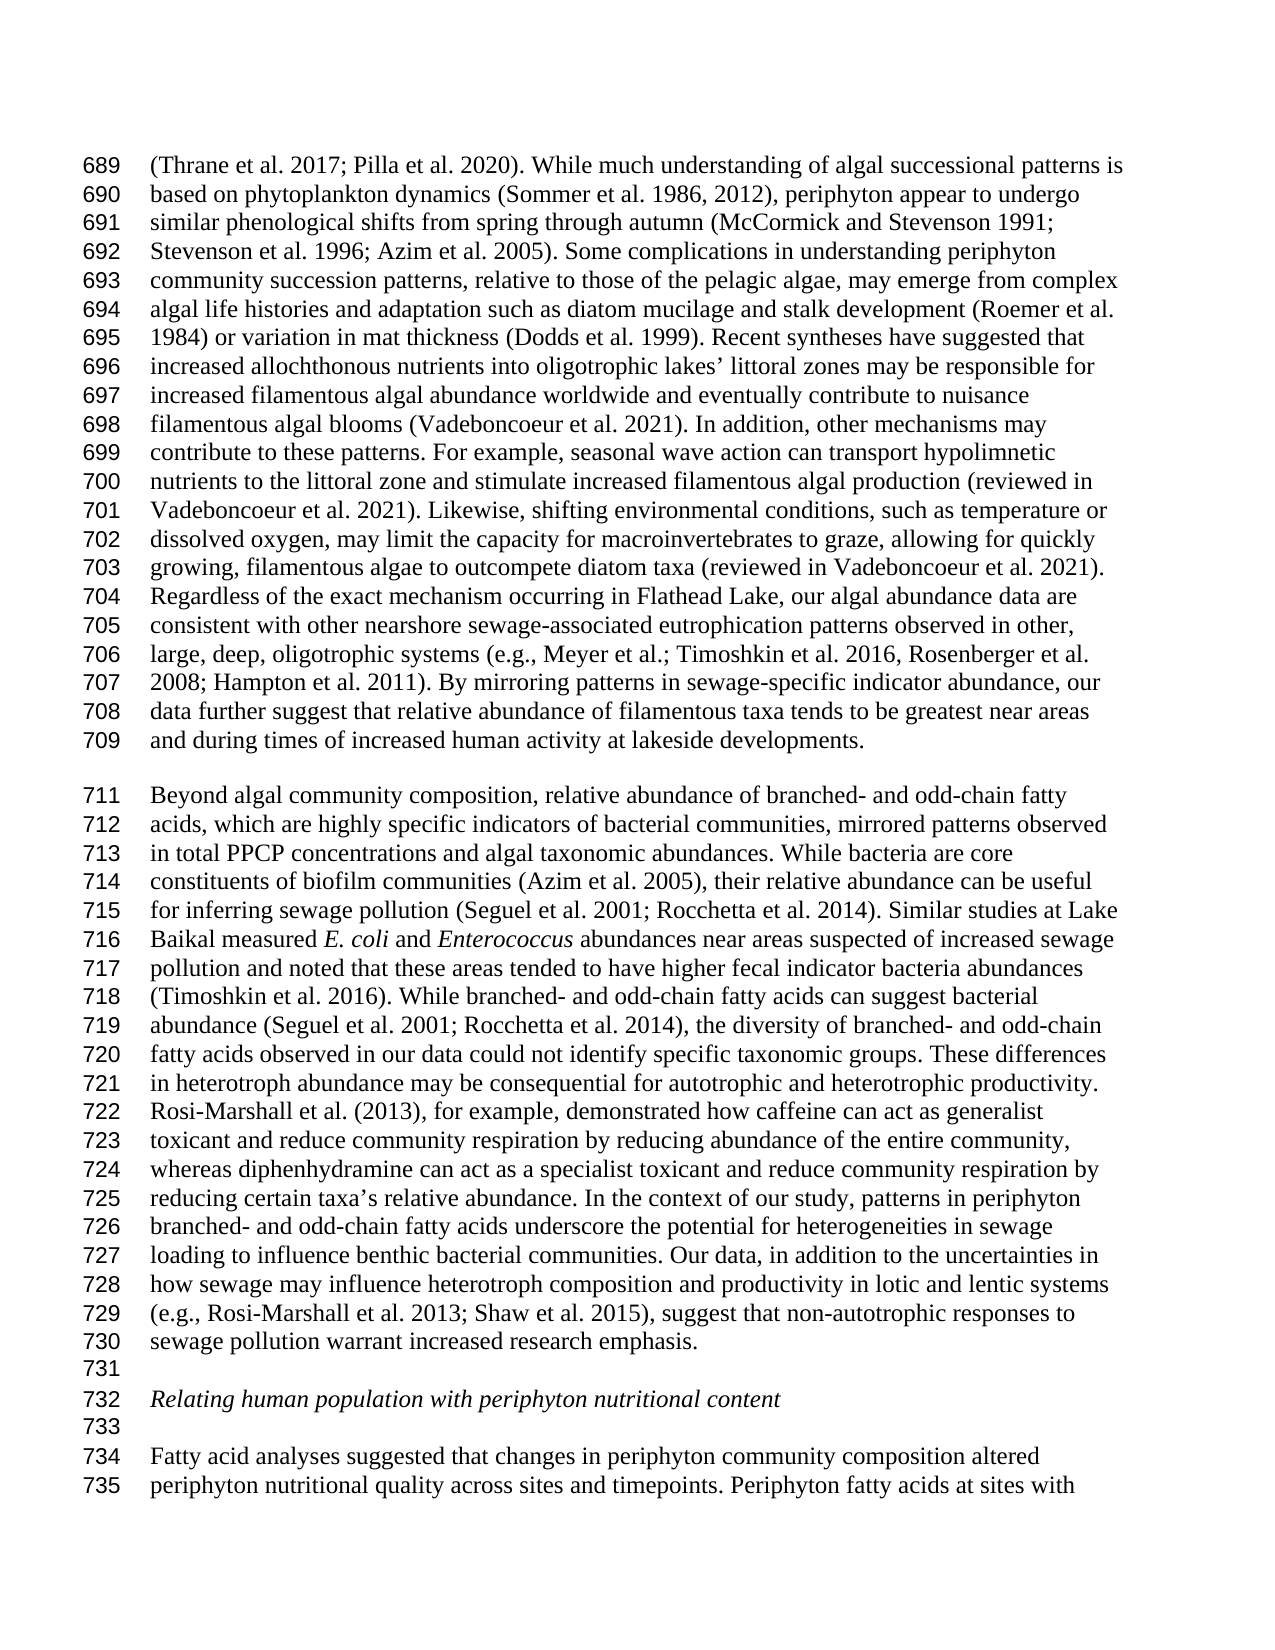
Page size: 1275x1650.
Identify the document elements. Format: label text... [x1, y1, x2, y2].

text Relating human population with periphyton nutritional content [150, 1384, 1125, 1413]
text Beyond algal community composition, relative abundance of branched- and odd-chain fatty acids, which are highly specific indicators of bacterial communities, mirrored patterns observed in total PPCP concentrations and algal taxonomic abundances. While bacteria are core constituents of biofilm communities (Azim et al. 2005), their relative abundance can be useful for inferring sewage pollution (Seguel et al. 2001; Rocchetta et al. 2014). Similar studies at Lake Baikal measured E. coli and Enterococcus abundances near areas suspected of increased sewage pollution and noted that these areas tended to have higher fecal indicator bacteria abundances (Timoshkin et al. 2016). While branched- and odd-chain fatty acids can suggest bacterial abundance (Seguel et al. 2001; Rocchetta et al. 2014), the diversity of branched- and odd-chain fatty acids observed in our data could not identify specific taxonomic groups. These differences in heterotroph abundance may be consequential for autotrophic and heterotrophic productivity. Rosi-Marshall et al. (2013), for example, demonstrated how caffeine can act as generalist toxicant and reduce community respiration by reducing abundance of the entire community, whereas diphenhydramine can act as a specialist toxicant and reduce community respiration by reducing certain taxa’s relative abundance. In the context of our study, patterns in periphyton branched- and odd-chain fatty acids underscore the potential for heterogeneities in sewage loading to influence benthic bacterial communities. Our data, in addition to the uncertainties in how sewage may influence heterotroph composition and productivity in lotic and lentic systems (e.g., Rosi-Marshall et al. 2013; Shaw et al. 2015), suggest that non-autotrophic responses to sewage pollution warrant increased research emphasis. [150, 780, 1125, 1355]
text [150, 150, 1125, 780]
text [150, 1441, 1125, 1499]
